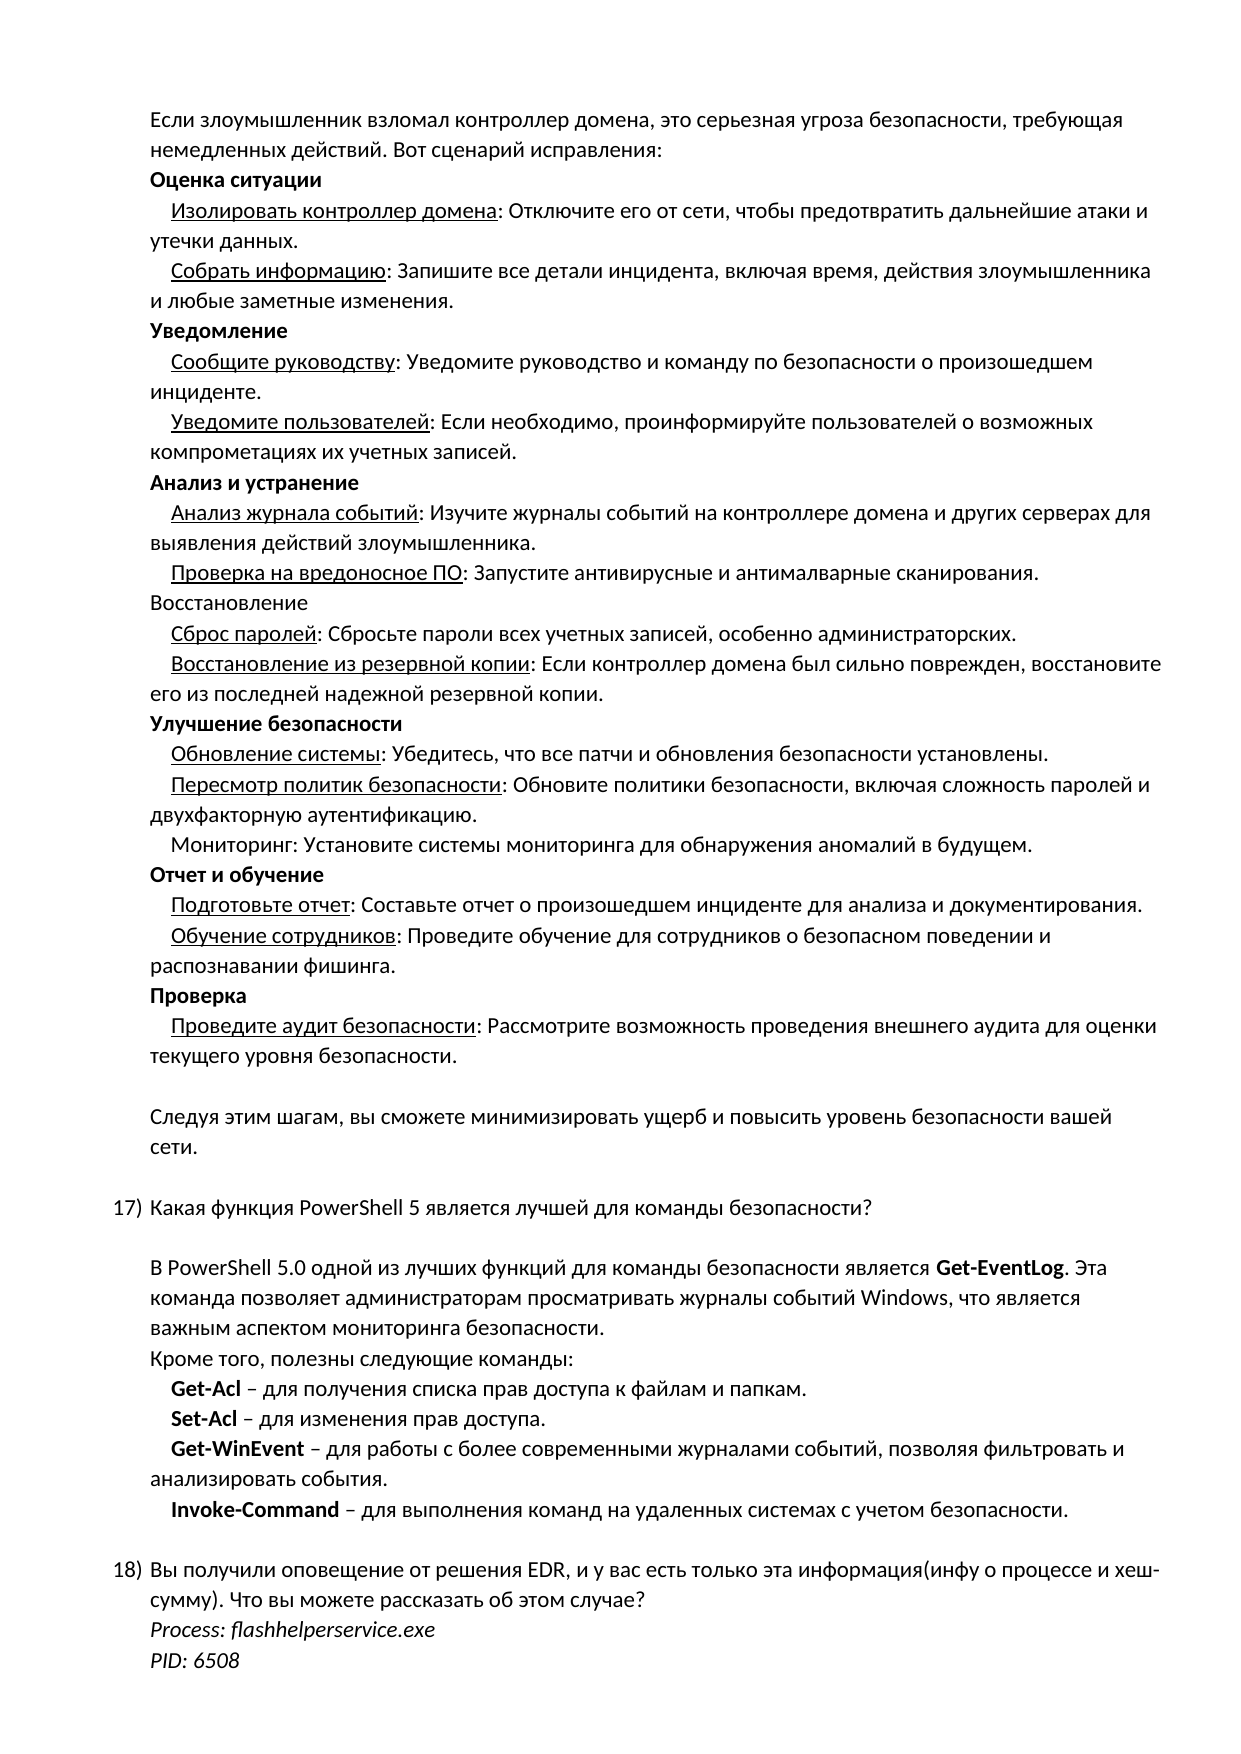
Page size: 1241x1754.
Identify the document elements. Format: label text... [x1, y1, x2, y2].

list Улучшение безопасности [150, 709, 1165, 737]
list Отчет и обучение [150, 860, 1165, 888]
list Восстановление [150, 588, 1165, 617]
list Восстановление из резервной копии: Если контроллер домена был сильно поврежден, восстановите его из последней надежной резервной копии. [150, 649, 1165, 707]
list Уведомление [150, 317, 1165, 345]
list Process: flashhelperservice.exe [150, 1616, 1165, 1644]
list Обновление системы: Убедитесь, что все патчи и обновления безопасности установлены. [150, 739, 1165, 768]
list Изолировать контроллер домена: Отключите его от сети, чтобы предотвратить дальнейшие атаки и утечки данных. [150, 196, 1165, 254]
list Собрать информацию: Запишите все детали инцидента, включая время, действия злоумышленника и любые заметные изменения. [150, 256, 1165, 314]
list Мониторинг: Установите системы мониторинга для обнаружения аномалий в будущем. [150, 830, 1165, 858]
list Сброс паролей: Сбросьте пароли всех учетных записей, особенно администраторских. [150, 619, 1165, 647]
list Проверка [150, 981, 1165, 1009]
list PID: 6508 [150, 1646, 1165, 1674]
list Set-Acl – для изменения прав доступа. [150, 1404, 1165, 1432]
list В PowerShell 5.0 одной из лучших функций для команды безопасности является Get-EventLog. Эта команда позволяет администраторам просматривать журналы событий Windows, что является важным аспектом мониторинга безопасности. [150, 1253, 1165, 1342]
list Обучение сотрудников: Проведите обучение для сотрудников о безопасном поведении и распознавании фишинга. [150, 921, 1165, 979]
list Кроме того, полезны следующие команды: [150, 1344, 1165, 1372]
list Get-Acl – для получения списка прав доступа к файлам и папкам. [150, 1374, 1165, 1402]
list Вы получили оповещение от решения EDR, и у вас есть только эта информация(инфу о процессе и хеш-сумму). Что вы можете рассказать об этом случае? [112, 1555, 1165, 1613]
list Пересмотр политик безопасности: Обновите политики безопасности, включая сложность паролей и двухфакторную аутентификацию. [150, 770, 1165, 828]
list Следуя этим шагам, вы сможете минимизировать ущерб и повысить уровень безопасности вашей сети. [150, 1102, 1165, 1160]
list Invoke-Command – для выполнения команд на удаленных системах с учетом безопасности. [150, 1495, 1165, 1523]
list Подготовьте отчет: Составьте отчет о произошедшем инциденте для анализа и документирования. [150, 891, 1165, 919]
list Оценка ситуации [150, 166, 1165, 194]
list Анализ журнала событий: Изучите журналы событий на контроллере домена и других серверах для выявления действий злоумышленника. [150, 498, 1165, 556]
list Get-WinEvent – для работы с более современными журналами событий, позволяя фильтровать и анализировать события. [150, 1434, 1165, 1493]
list Если злоумышленник взломал контроллер домена, это серьезная угроза безопасности, требующая немедленных действий. Вот сценарий исправления: [150, 105, 1165, 163]
list Уведомите пользователей: Если необходимо, проинформируйте пользователей о возможных компрометациях их учетных записей. [150, 407, 1165, 466]
list Сообщите руководству: Уведомите руководство и команду по безопасности о произошедшем инциденте. [150, 347, 1165, 405]
list Проверка на вредоносное ПО: Запустите антивирусные и антималварные сканирования. [150, 558, 1165, 586]
list Проведите аудит безопасности: Рассмотрите возможность проведения внешнего аудита для оценки текущего уровня безопасности. [150, 1011, 1165, 1070]
list Какая функция PowerShell 5 является лучшей для команды безопасности? [112, 1193, 1165, 1221]
list Анализ и устранение [150, 468, 1165, 496]
